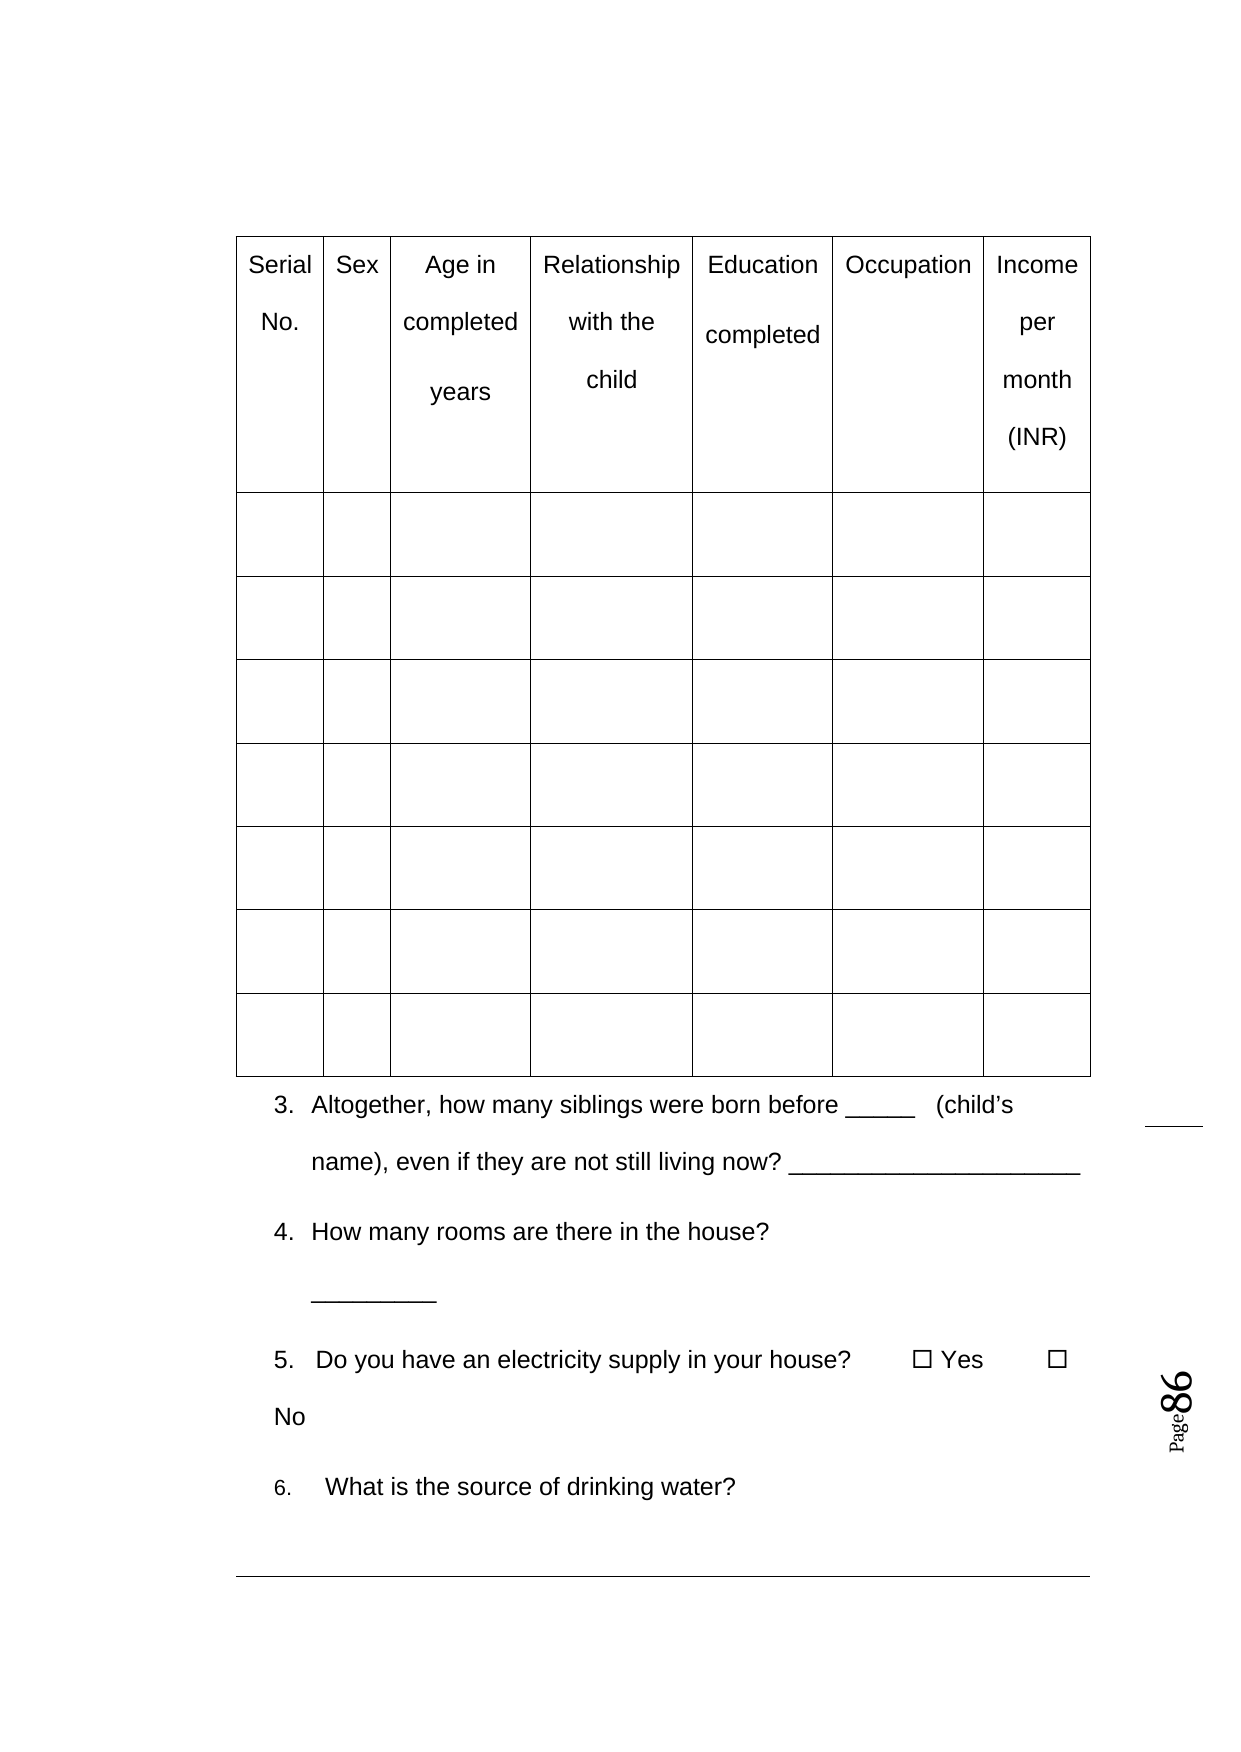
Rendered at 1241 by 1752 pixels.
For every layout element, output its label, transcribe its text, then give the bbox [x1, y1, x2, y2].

table_cell [984, 744, 1090, 826]
table_cell [693, 994, 832, 1076]
table_cell [833, 744, 983, 826]
table_cell [324, 744, 390, 826]
table_cell [531, 577, 692, 659]
table_cell [693, 744, 832, 826]
table_cell [833, 994, 983, 1076]
table_cell [531, 994, 692, 1076]
table_cell [237, 493, 323, 576]
table_cell [984, 994, 1090, 1076]
list Altogether, how many siblings were born before _____ (child’s name), even if they are not still living now? _____________________ [274, 1090, 1090, 1176]
table_cell [833, 577, 983, 659]
text 5. Do you have an electricity supply in your house? Yes No [274, 1345, 1090, 1431]
table_cell [984, 493, 1090, 576]
table_cell [324, 660, 390, 742]
table_cell [833, 660, 983, 742]
list What is the source of drinking water? [274, 1472, 1090, 1501]
list How many rooms are there in the house? _________ [274, 1217, 1090, 1303]
table_cell [693, 493, 832, 576]
table_cell [693, 660, 832, 742]
table_cell [237, 744, 323, 826]
table_header Occupation [833, 237, 983, 492]
table_cell [391, 910, 530, 993]
table_cell [237, 577, 323, 659]
table_cell [237, 827, 323, 909]
table_cell [531, 493, 692, 576]
table_cell [391, 994, 530, 1076]
table_cell [324, 827, 390, 909]
table_cell [391, 660, 530, 742]
table_cell [391, 577, 530, 659]
table_cell [693, 827, 832, 909]
table_cell [324, 577, 390, 659]
table_cell [237, 910, 323, 993]
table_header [531, 237, 692, 492]
table_cell [984, 660, 1090, 742]
table_cell [833, 827, 983, 909]
table_header Sex [324, 237, 390, 492]
table_cell [237, 660, 323, 742]
table_cell [693, 910, 832, 993]
table_cell [391, 493, 530, 576]
table_cell [391, 744, 530, 826]
table_cell [324, 493, 390, 576]
table_cell [984, 910, 1090, 993]
table_cell [391, 827, 530, 909]
table_header Serial No. [237, 237, 323, 492]
table_cell [833, 493, 983, 576]
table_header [984, 237, 1090, 492]
table_cell [324, 994, 390, 1076]
table_cell [833, 910, 983, 993]
table_header Education completed [693, 237, 832, 492]
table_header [391, 237, 530, 492]
table_cell [531, 744, 692, 826]
table_cell [531, 910, 692, 993]
table_cell [531, 827, 692, 909]
table_cell [984, 577, 1090, 659]
table_cell [984, 827, 1090, 909]
table_cell [324, 910, 390, 993]
table_cell [531, 660, 692, 742]
table_cell [237, 994, 323, 1076]
table_cell [693, 577, 832, 659]
